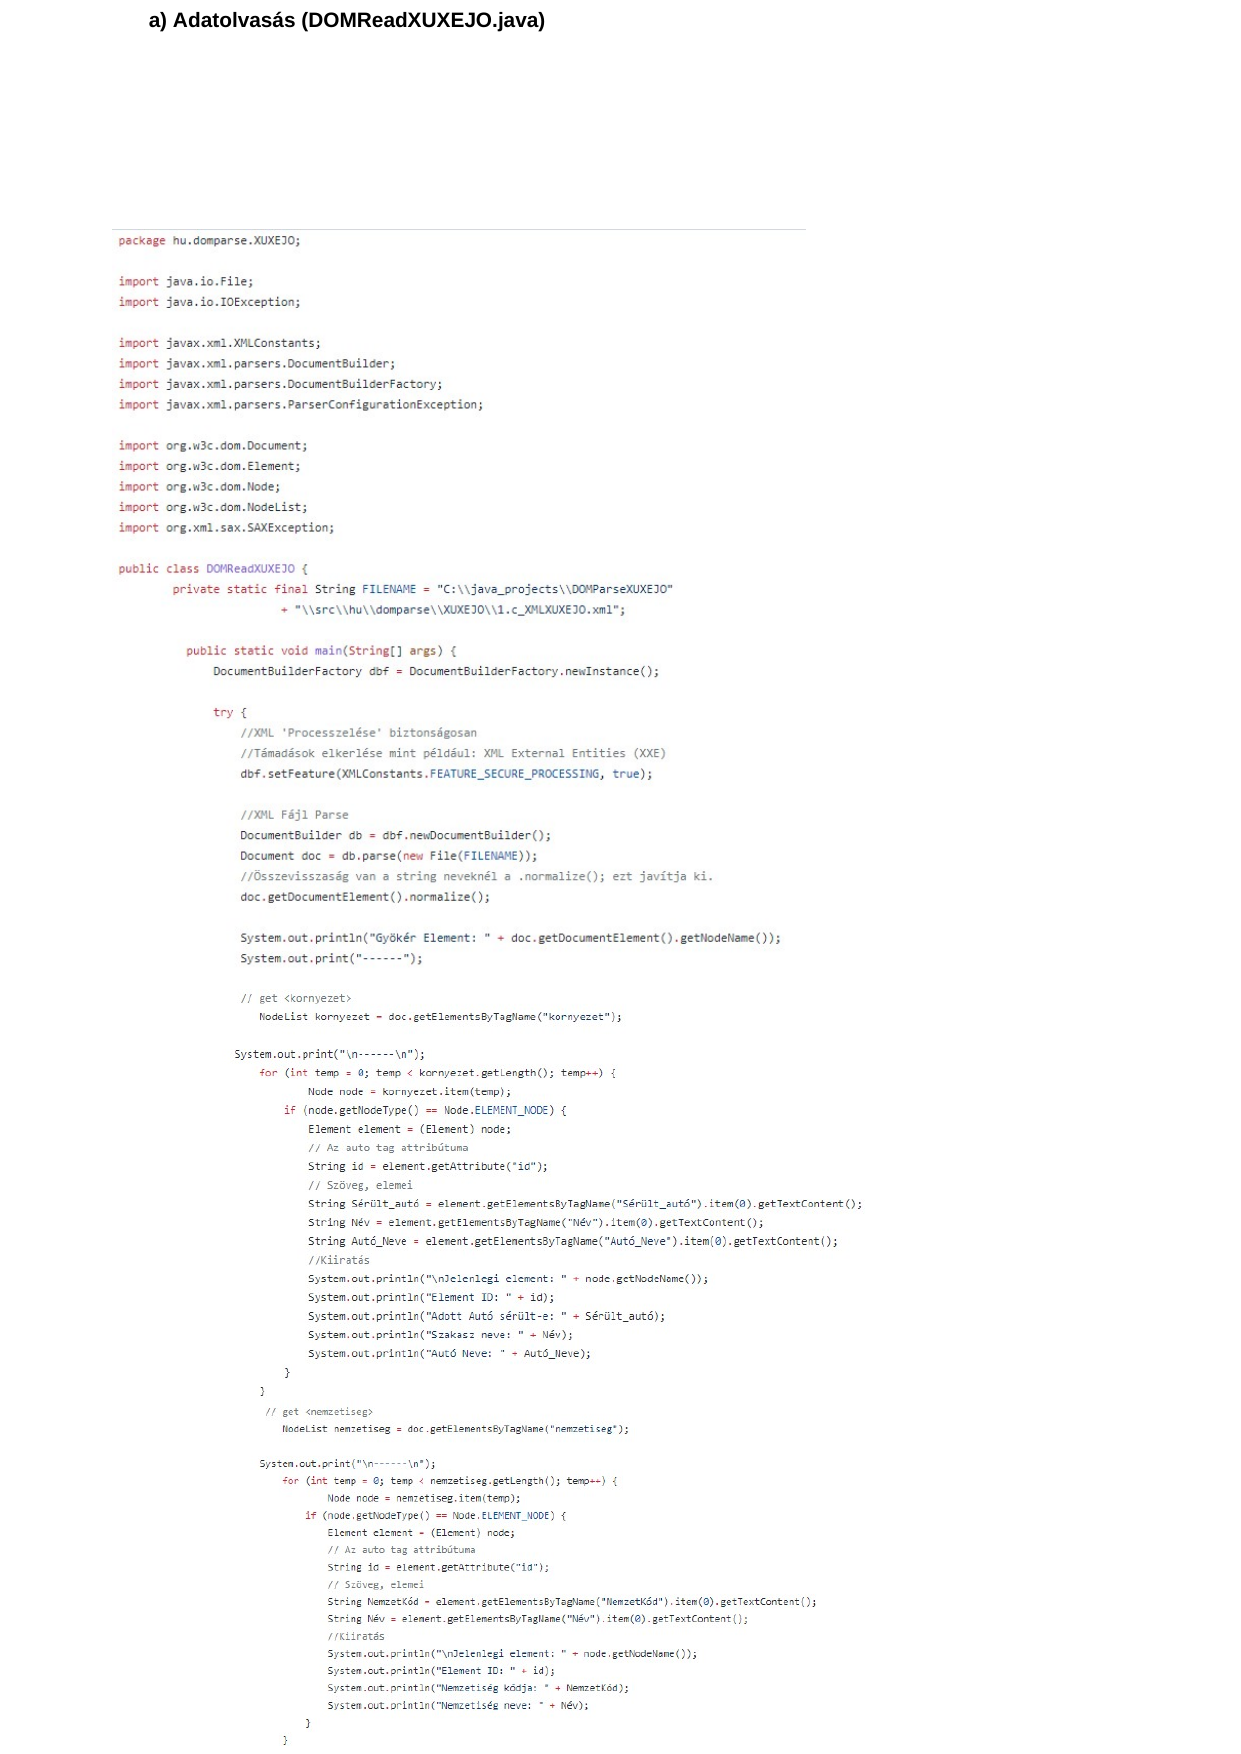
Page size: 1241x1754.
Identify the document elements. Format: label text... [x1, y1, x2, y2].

text a) Adatolvasás (DOMReadXUXEJO.java) [148, 8, 1101, 32]
picture [112, 229, 880, 1754]
